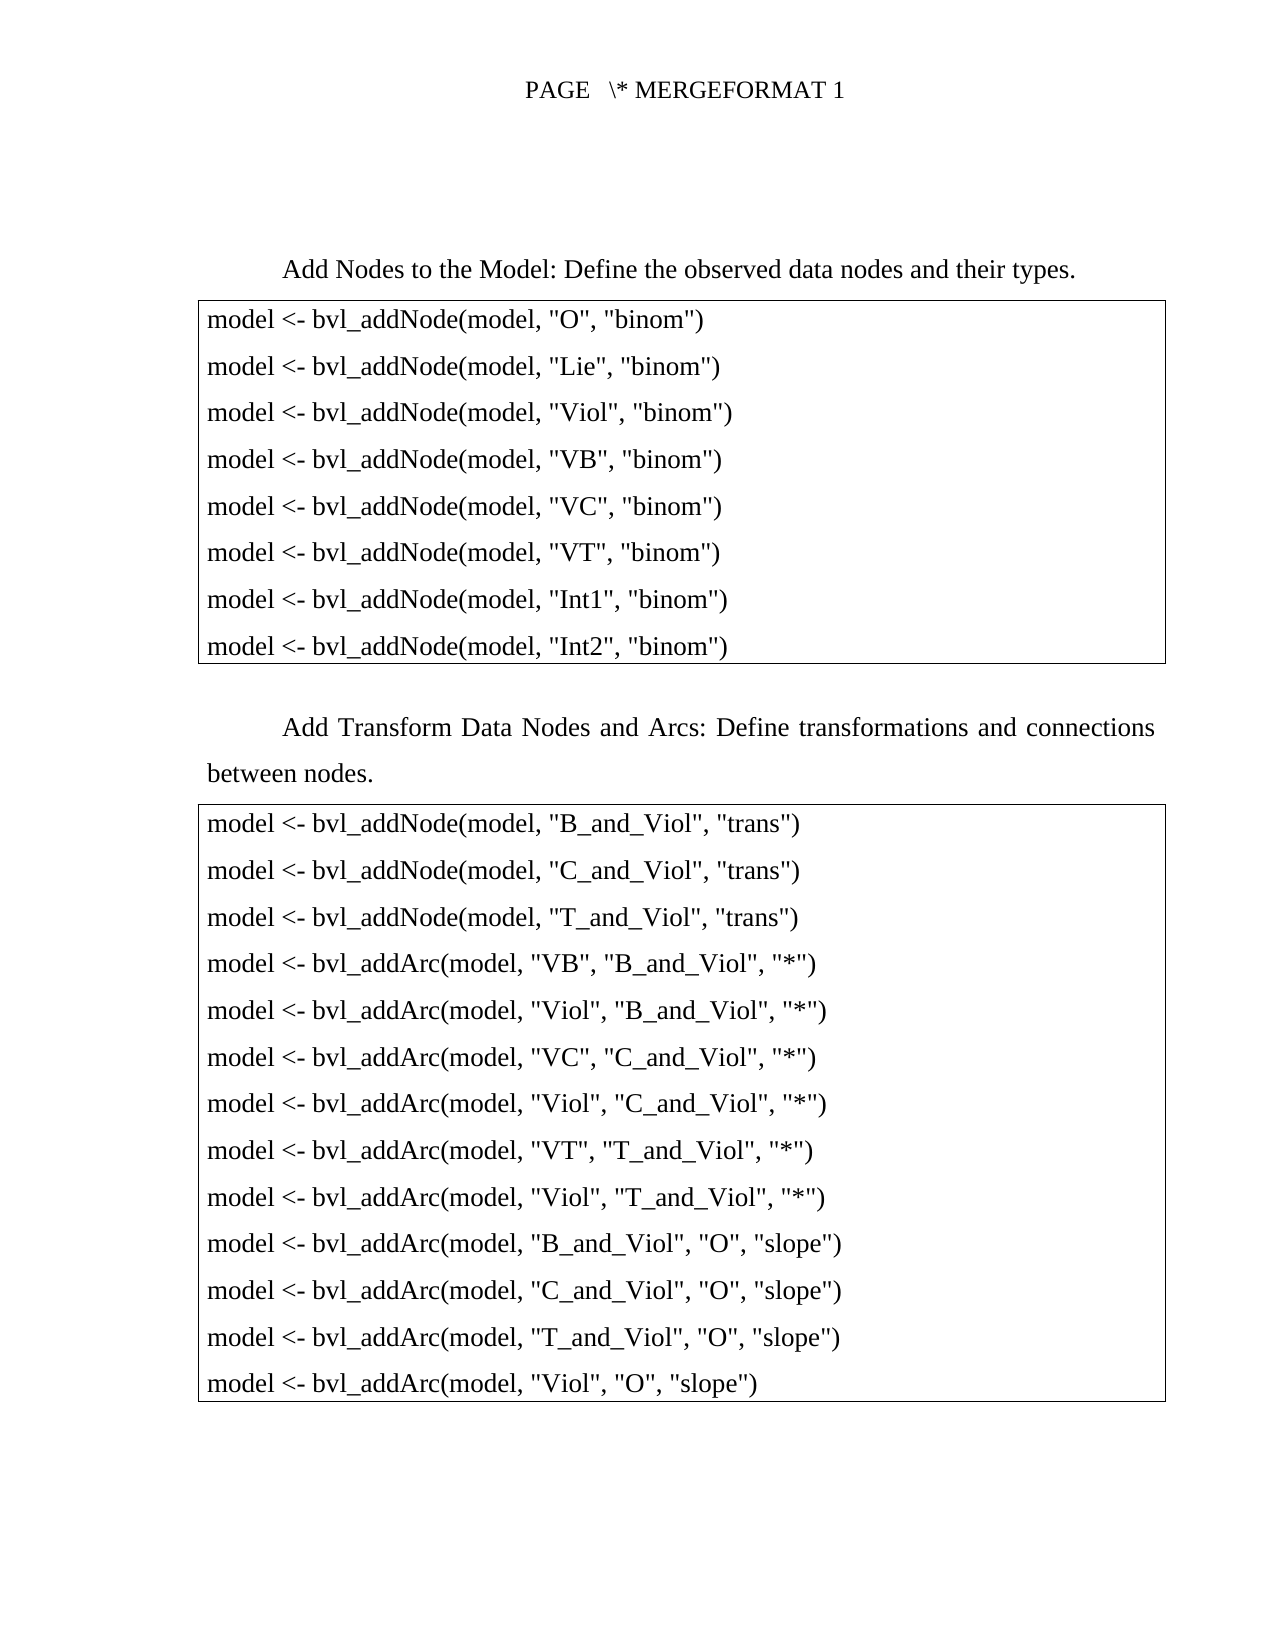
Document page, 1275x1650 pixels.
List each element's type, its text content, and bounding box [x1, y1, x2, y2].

text model <- bvl_addNode(model, "Int2", "binom") [199, 627, 1165, 663]
text model <- bvl_addArc(model, "Viol", "T_and_Viol", "*") [199, 1177, 1165, 1212]
text model <- bvl_addNode(model, "VT", "binom") [199, 533, 1165, 568]
text model <- bvl_addArc(model, "B_and_Viol", "O", "slope") [199, 1224, 1165, 1258]
text model <- bvl_addNode(model, "VB", "binom") [199, 440, 1165, 474]
text model <- bvl_addArc(model, "VT", "T_and_Viol", "*") [199, 1131, 1165, 1165]
text Add Nodes to the Model: Define the observed data nodes and their types. [207, 253, 1157, 284]
text Add Transform Data Nodes and Arcs: Define transformations and connections between nodes. [207, 711, 1157, 789]
text model <- bvl_addNode(model, "VC", "binom") [199, 487, 1165, 521]
text model <- bvl_addNode(model, "O", "binom") [199, 301, 1165, 334]
text model <- bvl_addNode(model, "Lie", "binom") [199, 347, 1165, 381]
text model <- bvl_addNode(model, "C_and_Viol", "trans") [199, 851, 1165, 885]
text model <- bvl_addArc(model, "VC", "C_and_Viol", "*") [199, 1037, 1165, 1072]
text model <- bvl_addArc(model, "Viol", "B_and_Viol", "*") [199, 991, 1165, 1025]
text model <- bvl_addNode(model, "T_and_Viol", "trans") [199, 897, 1165, 932]
text model <- bvl_addNode(model, "Int1", "binom") [199, 580, 1165, 614]
text model <- bvl_addNode(model, "B_and_Viol", "trans") [199, 805, 1165, 838]
text model <- bvl_addArc(model, "T_and_Viol", "O", "slope") [199, 1317, 1165, 1352]
text model <- bvl_addNode(model, "Viol", "binom") [199, 393, 1165, 428]
text model <- bvl_addArc(model, "C_and_Viol", "O", "slope") [199, 1271, 1165, 1305]
text model <- bvl_addArc(model, "Viol", "C_and_Viol", "*") [199, 1084, 1165, 1118]
text model <- bvl_addArc(model, "Viol", "O", "slope") [199, 1364, 1165, 1401]
text model <- bvl_addArc(model, "VB", "B_and_Viol", "*") [199, 944, 1165, 978]
